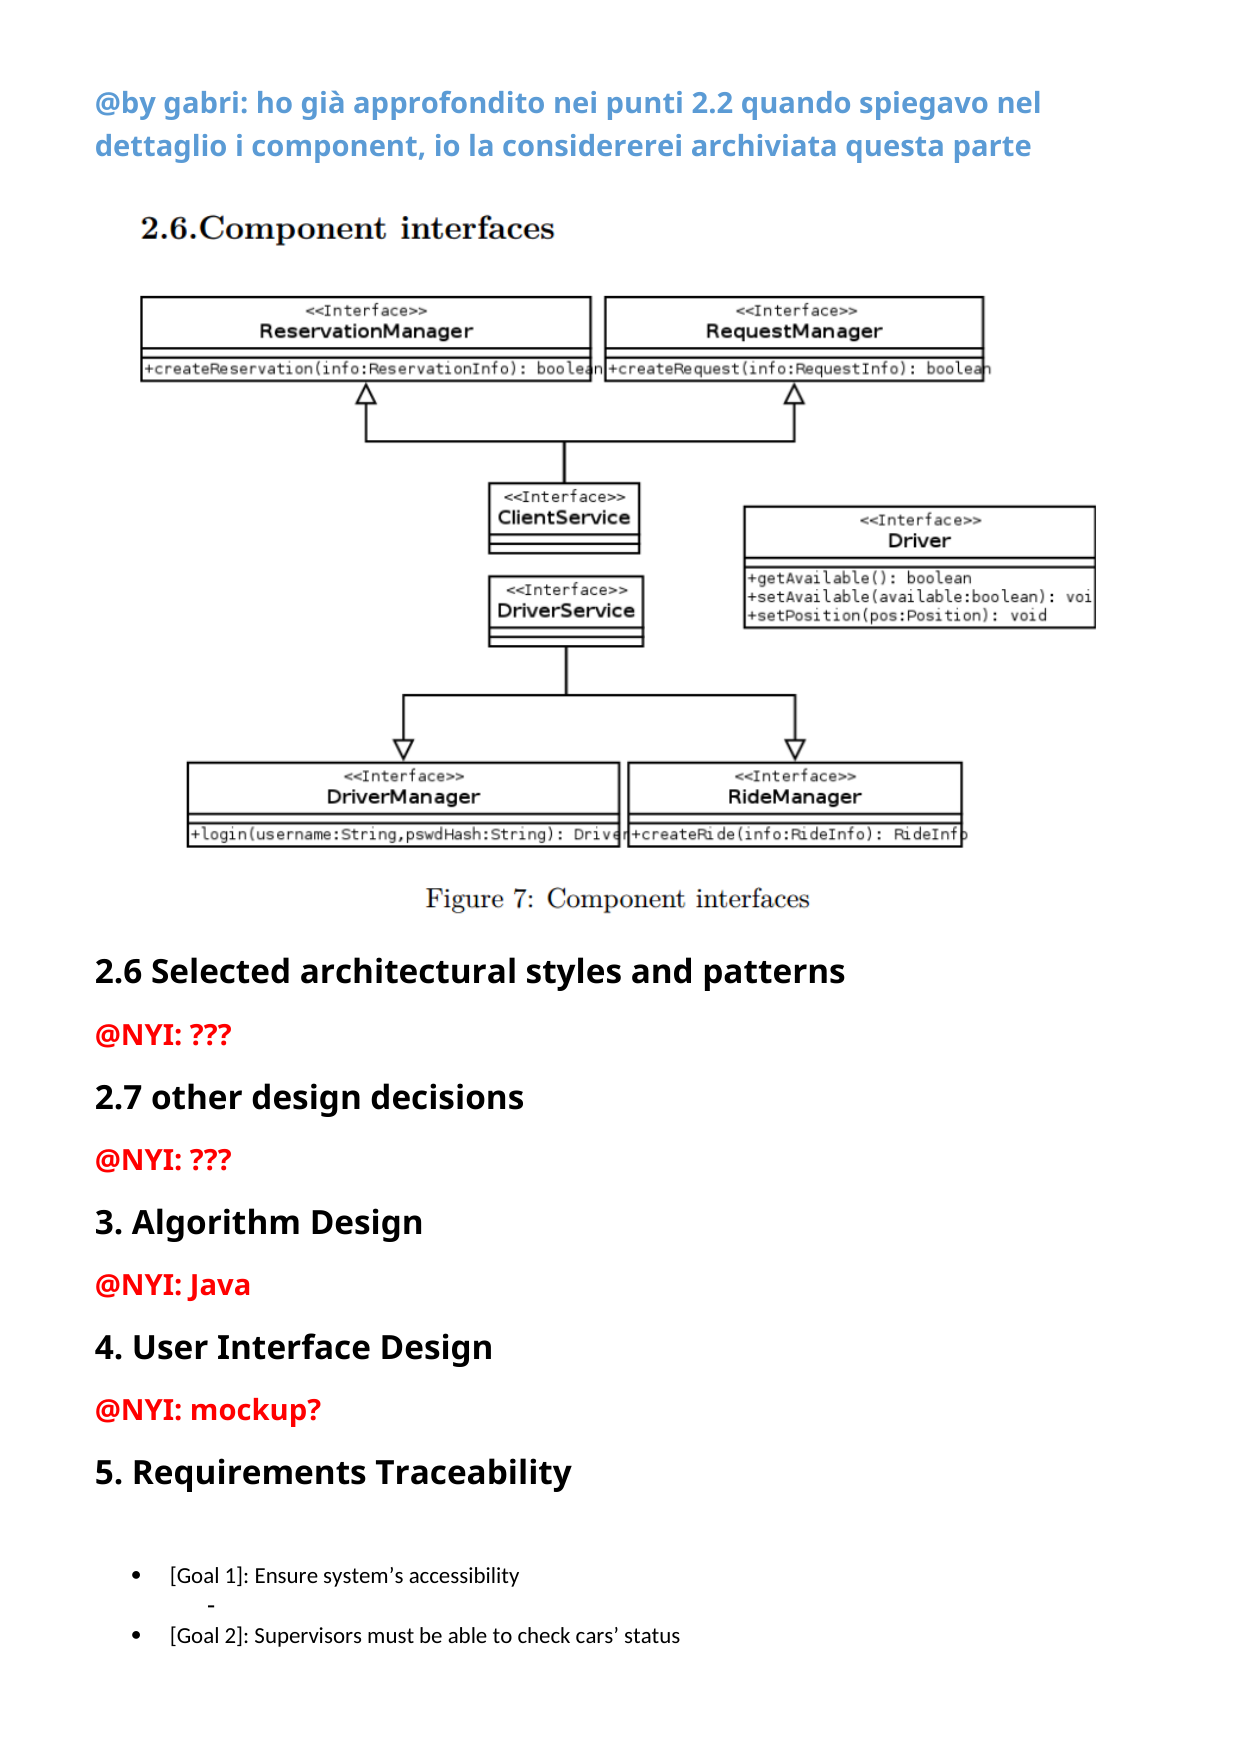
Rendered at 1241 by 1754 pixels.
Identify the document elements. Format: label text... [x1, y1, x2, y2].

list [Goal 2]: Supervisors must be able to check cars’ status [132, 1622, 1146, 1650]
text @NYI: ??? [94, 1139, 1146, 1179]
text 2.7 other design decisions [94, 1073, 1146, 1119]
text 5. Requirements Traceability [94, 1449, 1146, 1494]
text @NYI: ??? [94, 1014, 1146, 1054]
text 2.6 Selected architectural styles and patterns [94, 948, 1146, 994]
text 4. User Interface Design [94, 1324, 1146, 1369]
text 3. Algorithm Design [94, 1198, 1146, 1244]
list [Goal 1]: Ensure system’s accessibility [132, 1561, 1146, 1589]
text @NYI: Java [94, 1264, 1146, 1304]
text @NYI: mockup? [94, 1389, 1146, 1429]
text @by gabri: ho già approfondito nei punti 2.2 quando spiegavo nel dettaglio i component, io la considererei archiviata questa parte [94, 83, 1146, 165]
picture [94, 185, 1146, 930]
